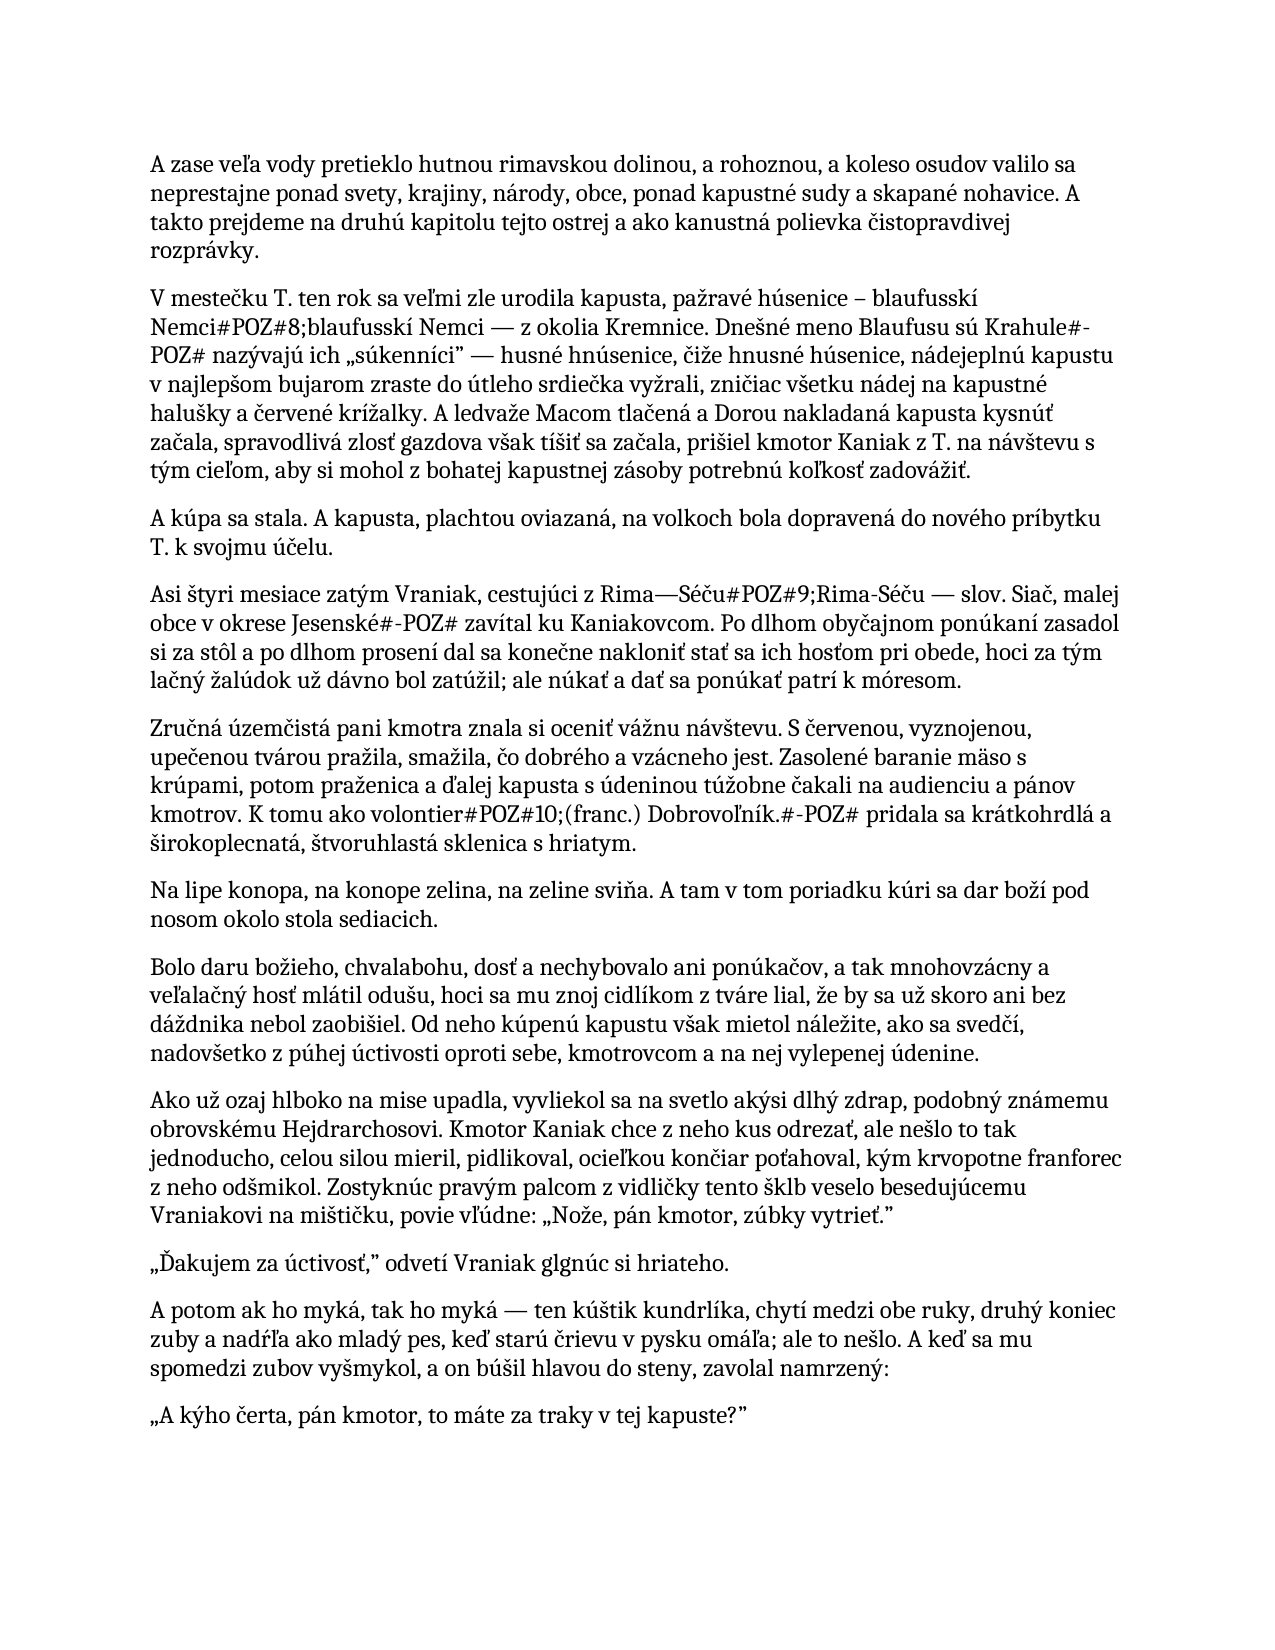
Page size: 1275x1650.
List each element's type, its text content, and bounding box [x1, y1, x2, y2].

text A zase veľa vody pretieklo hutnou rimavskou dolinou, a rohoznou, a koleso osudov valilo sa neprestajne ponad svety, krajiny, národy, obce, ponad kapustné sudy a skapané nohavice. A takto prejdeme na druhú kapitolu tejto ostrej a ako kanustná polievka čistopravdivej rozprávky. [150, 150, 1125, 265]
text „A kýho čerta, pán kmotor, to máte za traky v tej kapuste?” [150, 1401, 1125, 1430]
text Zručná územčistá pani kmotra znala si oceniť vážnu návštevu. S červenou, vyznojenou, upečenou tvárou pražila, smažila, čo dobrého a vzácneho jest. Zasolené baranie mäso s krúpami, potom praženica a ďalej kapusta s údeninou túžobne čakali na audienciu a pánov kmotrov. K tomu ako volontier#POZ#10;(franc.) Dobrovoľník.#-POZ# pridala sa krátkohrdlá a širokoplecnatá, štvoruhlastá sklenica s hriatym. [150, 714, 1125, 857]
text Asi štyri mesiace zatým Vraniak, cestujúci z Rima—Séču#POZ#9;Rima-Séču — slov. Siač, malej obce v okrese Jesenské#-POZ# zavítal ku Kaniakovcom. Po dlhom obyčajnom ponúkaní zasadol si za stôl a po dlhom prosení dal sa konečne nakloniť stať sa ich hosťom pri obede, hoci za tým lačný žalúdok už dávno bol zatúžil; ale núkať a dať sa ponúkať patrí k móresom. [150, 580, 1125, 695]
text V mestečku T. ten rok sa veľmi zle urodila kapusta, pažravé húsenice – blaufusskí Nemci#POZ#8;blaufusskí Nemci — z okolia Kremnice. Dnešné meno Blaufusu sú Krahule#-POZ# nazývajú ich „súkenníci” — husné hnúsenice, čiže hnusné húsenice, nádejeplnú kapustu v najlepšom bujarom zraste do útleho srdiečka vyžrali, zničiac všetku nádej na kapustné halušky a červené krížalky. A ledvaže Macom tlačená a Dorou nakladaná kapusta kysnúť začala, spravodlivá zlosť gazdova však tíšiť sa začala, prišiel kmotor Kaniak z T. na návštevu s tým cieľom, aby si mohol z bohatej kapustnej zásoby potrebnú koľkosť zadovážiť. [150, 284, 1125, 485]
text A potom ak ho myká, tak ho myká — ten kúštik kundrlíka, chytí medzi obe ruky, druhý koniec zuby a nadŕľa ako mladý pes, keď starú črievu v pysku omáľa; ale to nešlo. A keď sa mu spomedzi zubov vyšmykol, a on búšil hlavou do steny, zavolal namrzený: [150, 1296, 1125, 1382]
text Bolo daru božieho, chvalabohu, dosť a nechybovalo ani ponúkačov, a tak mnohovzácny a veľalačný hosť mlátil odušu, hoci sa mu znoj cidlíkom z tváre lial, že by sa už skoro ani bez dáždnika nebol zaobišiel. Od neho kúpenú kapustu však mietol náležite, ako sa svedčí, nadovšetko z púhej úctivosti oproti sebe, kmotrovcom a na nej vylepenej údenine. [150, 952, 1125, 1067]
text Ako už ozaj hlboko na mise upadla, vyvliekol sa na svetlo akýsi dlhý zdrap, podobný známemu obrovskému Hejdrarchosovi. Kmotor Kaniak chce z neho kus odrezať, ale nešlo to tak jednoducho, celou silou mieril, pidlikoval, ocieľkou končiar poťahoval, kým krvopotne franforec z neho odšmikol. Zostyknúc pravým palcom z vidličky tento šklb veselo besedujúcemu Vraniakovi na mištičku, povie vľúdne: „Nože, pán kmotor, zúbky vytrieť.” [150, 1086, 1125, 1230]
text „Ďakujem za úctivosť,” odvetí Vraniak glgnúc si hriateho. [150, 1249, 1125, 1277]
text A kúpa sa stala. A kapusta, plachtou oviazaná, na volkoch bola dopravená do nového príbytku T. k svojmu účelu. [150, 504, 1125, 561]
text Na lipe konopa, na konope zelina, na zeline sviňa. A tam v tom poriadku kúri sa dar boží pod nosom okolo stola sediacich. [150, 876, 1125, 934]
